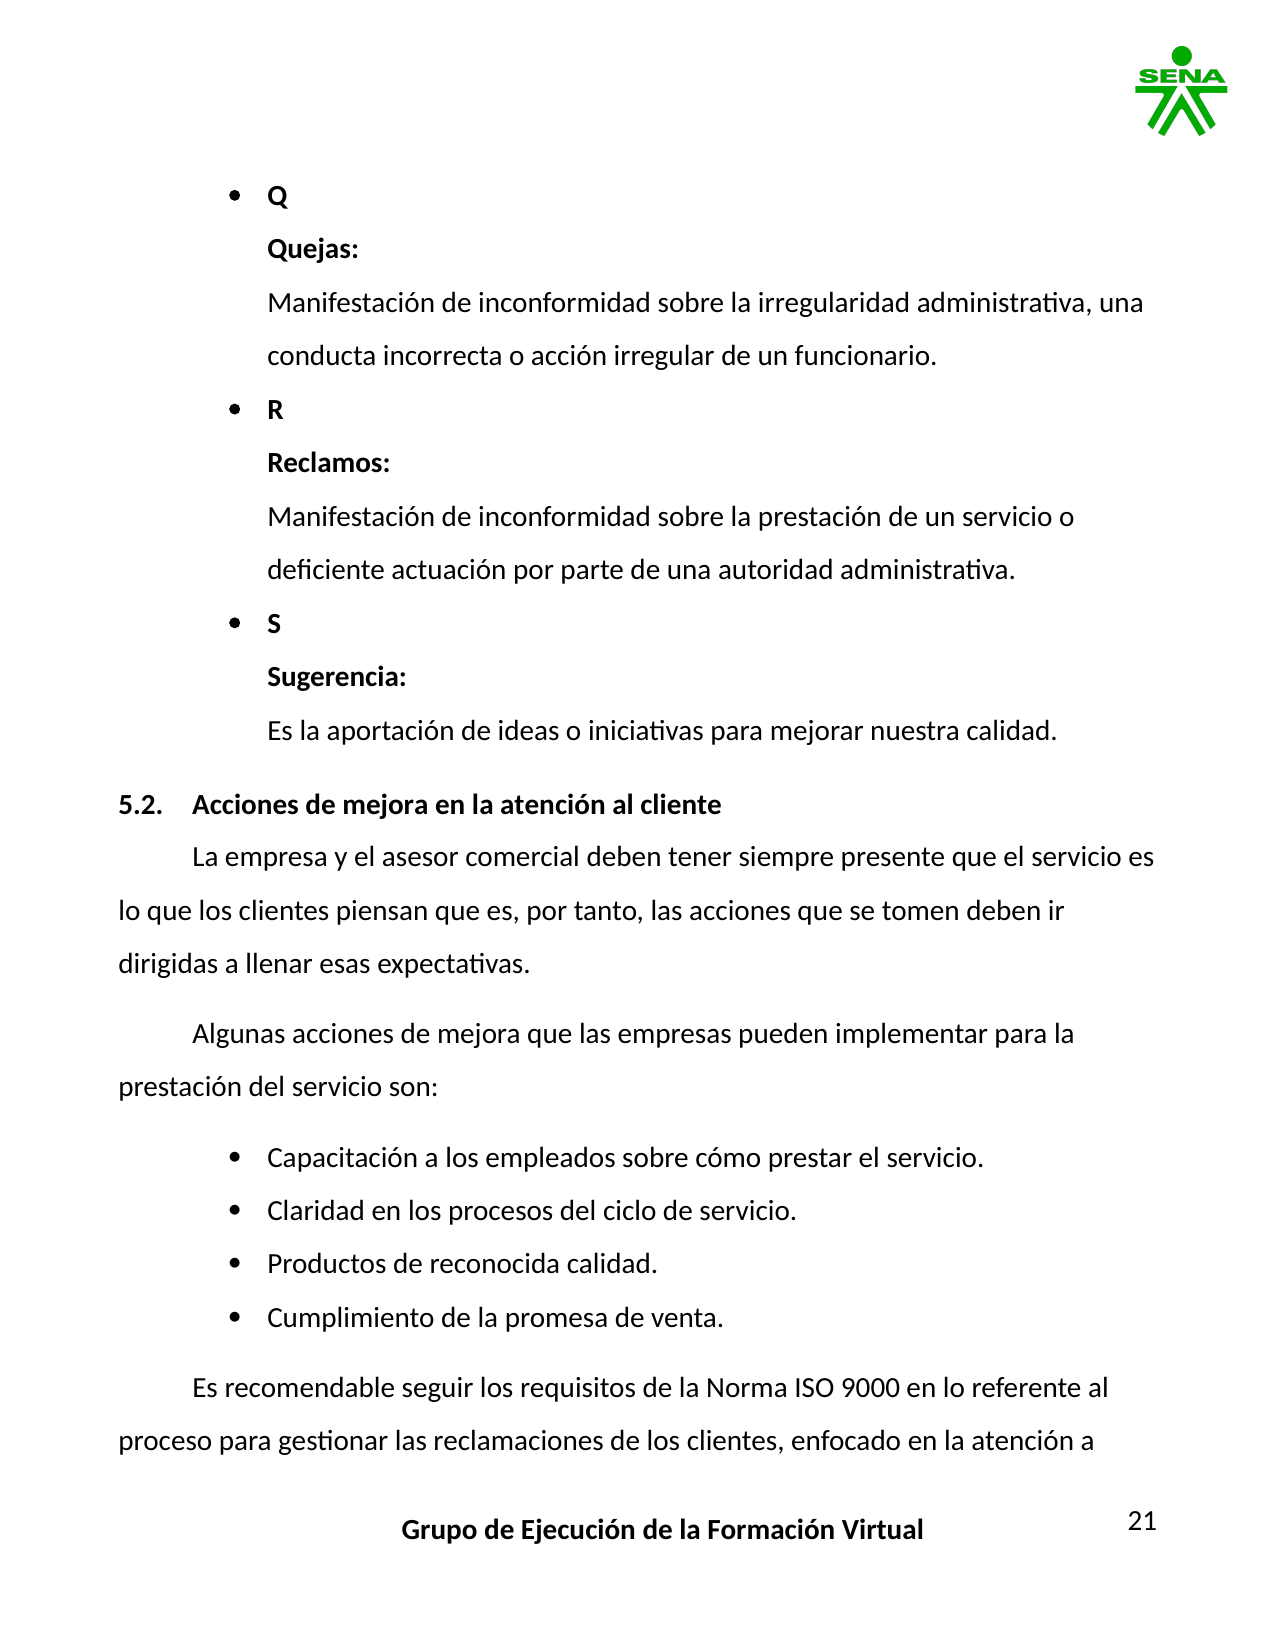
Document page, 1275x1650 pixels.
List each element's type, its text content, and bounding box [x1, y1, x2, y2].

list R Reclamos: [229, 391, 1157, 480]
list Capacitación a los empleados sobre cómo prestar el servicio. [229, 1139, 1157, 1174]
text La empresa y el asesor comercial deben tener siempre presente que el servicio es lo que los clientes piensan que es, por tanto, las acciones que se tomen deben ir dirigidas a llenar esas expectativas. [118, 838, 1157, 981]
list Productos de reconocida calidad. [229, 1246, 1157, 1281]
list Manifestación de inconformidad sobre la prestación de un servicio o deficiente actuación por parte de una autoridad administrativa. [267, 498, 1157, 587]
list Manifestación de inconformidad sobre la irregularidad administrativa, una conducta incorrecta o acción irregular de un funcionario. [267, 284, 1157, 373]
list Cumplimiento de la promesa de venta. [229, 1299, 1157, 1334]
picture [1135, 46, 1228, 136]
list Claridad en los procesos del ciclo de servicio. [229, 1192, 1157, 1228]
text Algunas acciones de mejora que las empresas pueden implementar para la prestación del servicio son: [118, 1015, 1157, 1104]
list S Sugerencia: [229, 605, 1157, 694]
list Es la aportación de ideas o iniciativas para mejorar nuestra calidad. [267, 712, 1157, 747]
subtitle Acciones de mejora en la atención al cliente [118, 786, 1157, 821]
list Q Quejas: [229, 177, 1157, 266]
